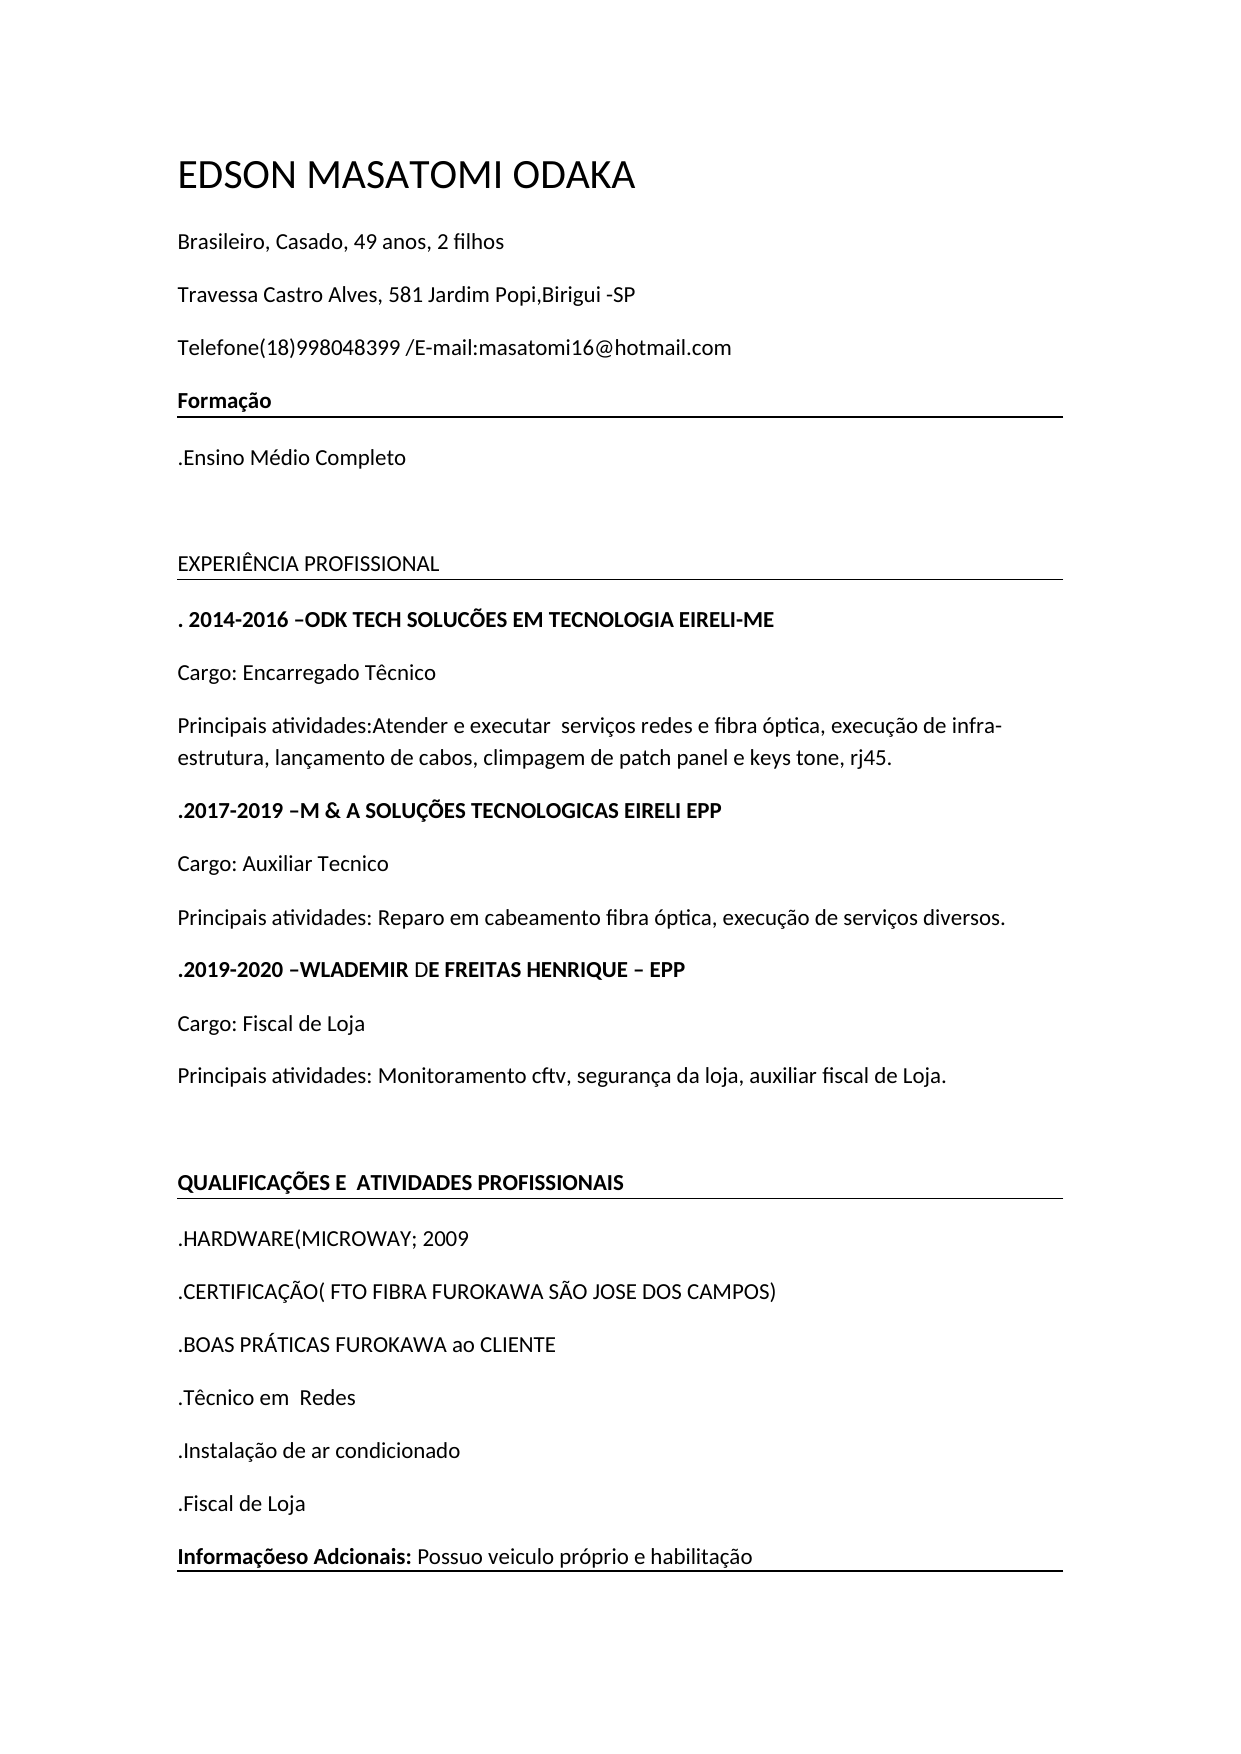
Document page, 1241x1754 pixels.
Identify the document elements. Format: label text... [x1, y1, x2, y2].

text .CERTIFICAÇÃO( FTO FIBRA FUROKAWA SÃO JOSE DOS CAMPOS) [177, 1277, 1063, 1305]
text .BOAS PRÁTICAS FUROKAWA ao CLIENTE [177, 1330, 1063, 1358]
text Brasileiro, Casado, 49 anos, 2 filhos [177, 227, 1063, 255]
text Principais atividades: Reparo em cabeamento fibra óptica, execução de serviços diversos. [177, 903, 1063, 931]
text EXPERIÊNCIA PROFISSIONAL [177, 549, 1063, 579]
text Telefone(18)998048399 /E-mail:masatomi16@hotmail.com [177, 333, 1063, 361]
text .Têcnico em Redes [177, 1383, 1063, 1411]
text .Instalação de ar condicionado [177, 1436, 1063, 1464]
text Cargo: Fiscal de Loja [177, 1009, 1063, 1037]
text . 2014-2016 –ODK TECH SOLUCÕES EM TECNOLOGIA EIRELI-ME [177, 605, 1063, 633]
text .HARDWARE(MICROWAY; 2009 [177, 1224, 1063, 1252]
text Travessa Castro Alves, 581 Jardim Popi,Birigui -SP [177, 280, 1063, 308]
text .2019-2020 –WLADEMIR DE FREITAS HENRIQUE – EPP [177, 956, 1063, 984]
text Cargo: Encarregado Têcnico [177, 658, 1063, 686]
text EDSON MASATOMI ODAKA [177, 148, 1063, 198]
text .Ensino Médio Completo [177, 443, 1063, 471]
text Cargo: Auxiliar Tecnico [177, 849, 1063, 878]
text Formação [177, 386, 1063, 416]
text QUALIFICAÇÕES E ATIVIDADES PROFISSIONAIS [177, 1168, 1063, 1198]
text .2017-2019 –M & A SOLUÇÕES TECNOLOGICAS EIRELI EPP [177, 797, 1063, 824]
text Informaçõeso Adcionais: Possuo veiculo próprio e habilitação [177, 1542, 1063, 1570]
text Principais atividades:Atender e executar serviços redes e fibra óptica, execução de infra-estrutura, lançamento de cabos, climpagem de patch panel e keys tone, rj45. [177, 711, 1063, 772]
text Principais atividades: Monitoramento cftv, segurança da loja, auxiliar fiscal de Loja. [177, 1062, 1063, 1090]
text .Fiscal de Loja [177, 1489, 1063, 1517]
